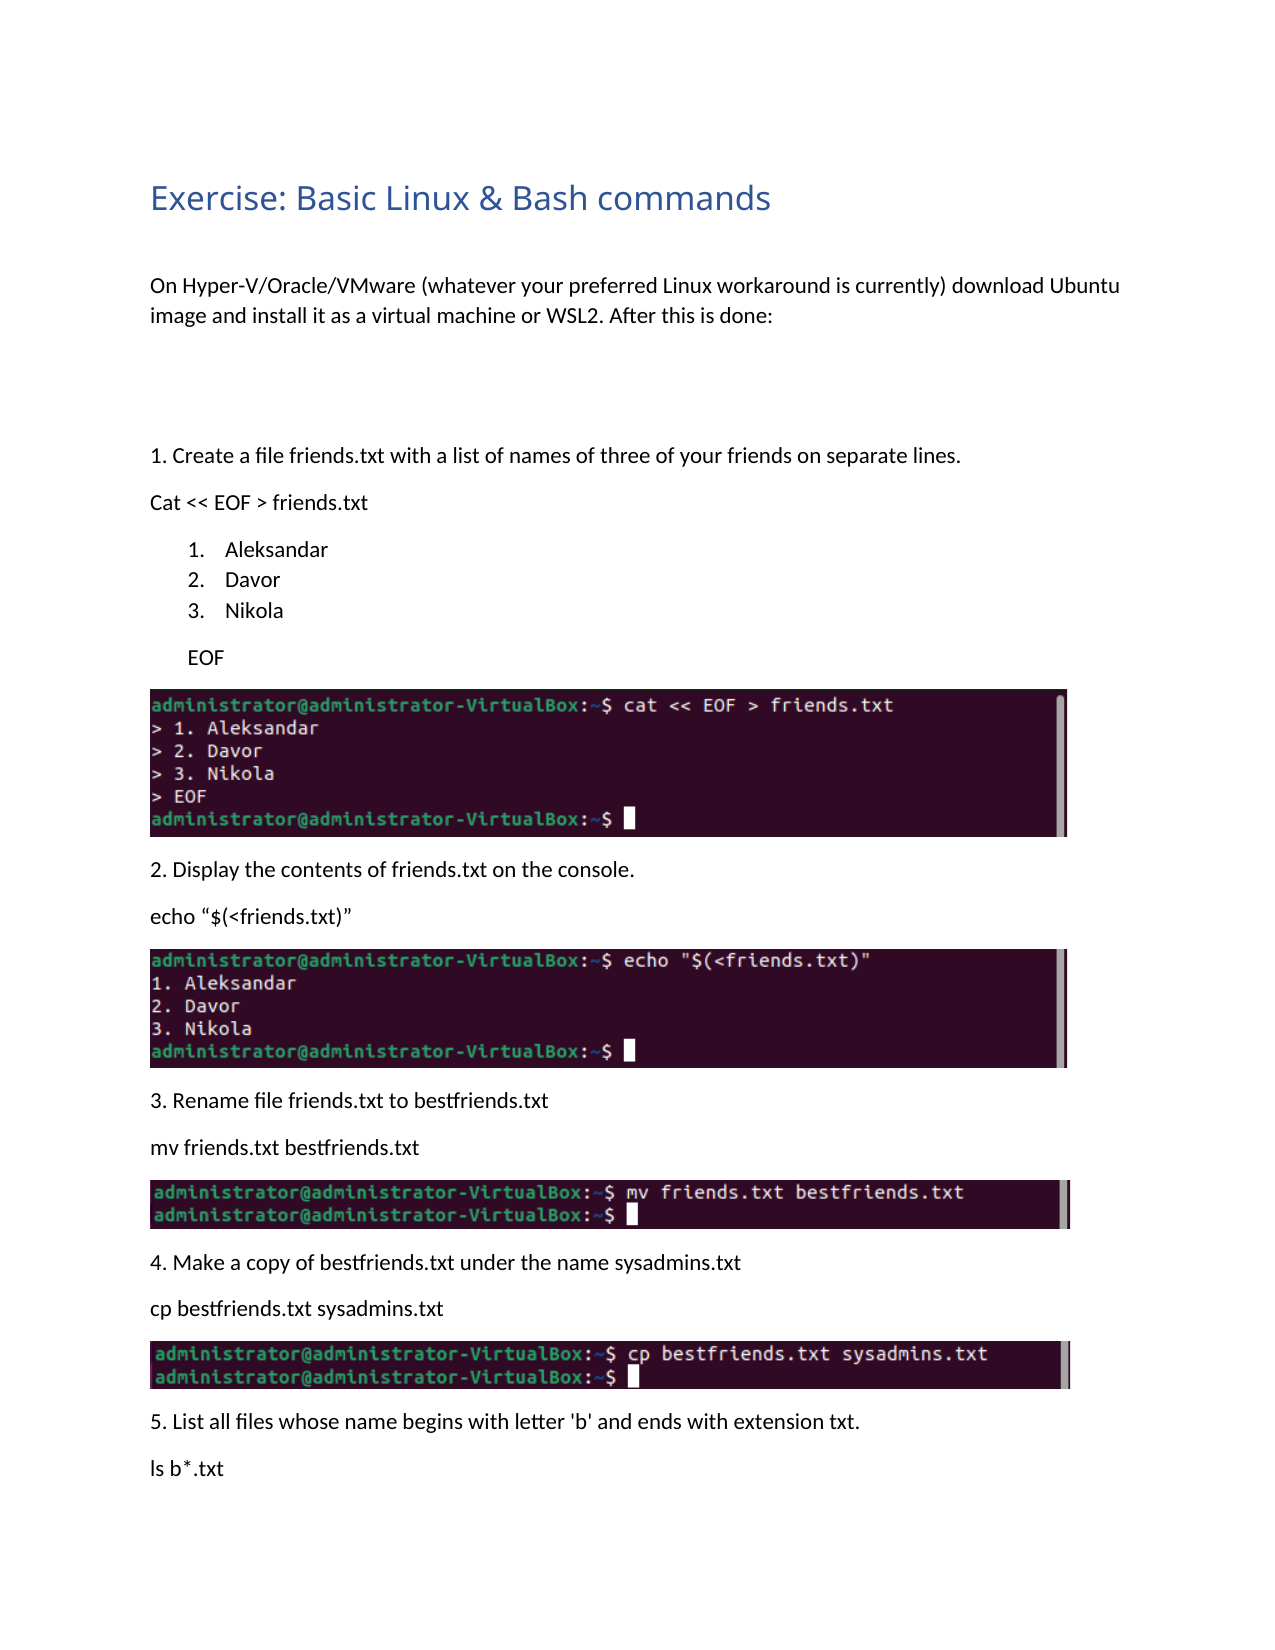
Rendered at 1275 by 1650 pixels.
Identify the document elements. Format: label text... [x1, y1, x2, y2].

text 3. Rename file friends.txt to bestfriends.txt [150, 1087, 1125, 1115]
text 1. Create a file friends.txt with a list of names of three of your friends on separate lines. [150, 442, 1125, 470]
list Aleksandar [187, 535, 1125, 563]
picture [150, 1180, 1071, 1229]
text 5. List all files whose name begins with letter 'b' and ends with extension txt. [150, 1407, 1125, 1435]
list Davor [187, 566, 1125, 594]
text cp bestfriends.txt sysadmins.txt [150, 1294, 1125, 1323]
text echo “$(<friends.txt)” [150, 902, 1125, 930]
text 2. Display the contents of friends.txt on the console. [150, 855, 1125, 883]
text mv friends.txt bestfriends.txt [150, 1133, 1125, 1162]
picture [150, 689, 1068, 837]
list Nikola [187, 596, 1125, 624]
text ls b*.txt [150, 1454, 1125, 1482]
text 4. Make a copy of bestfriends.txt under the name sysadmins.txt [150, 1248, 1125, 1276]
text On Hyper-V/Oracle/VMware (whatever your preferred Linux workaround is currently) download Ubuntu image and install it as a virtual machine or WSL2. After this is done: [150, 271, 1125, 329]
picture [150, 1341, 1071, 1389]
text EOF [187, 643, 1125, 671]
text Cat << EOF > friends.txt [150, 488, 1125, 517]
subtitle Exercise: Basic Linux & Bash commands [150, 175, 1125, 220]
picture [150, 949, 1068, 1068]
